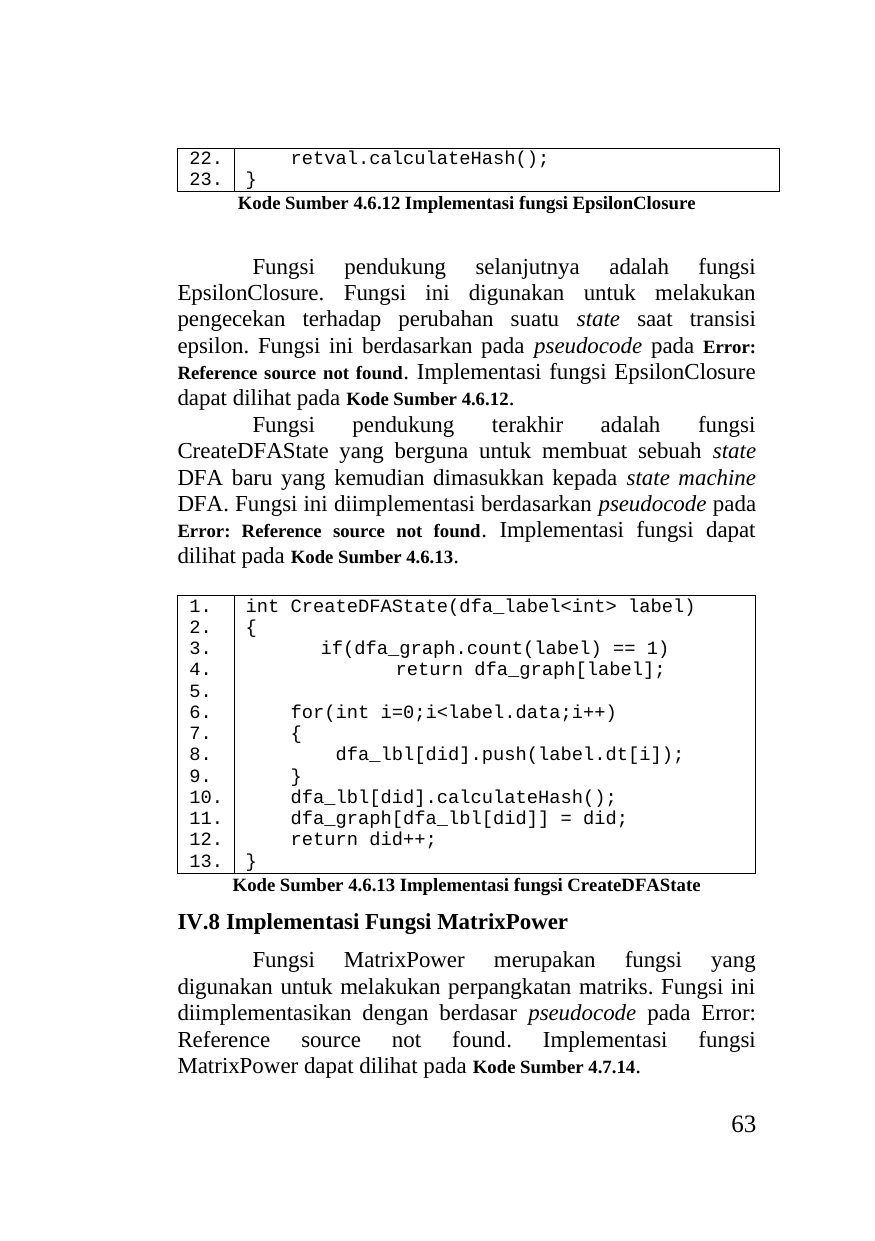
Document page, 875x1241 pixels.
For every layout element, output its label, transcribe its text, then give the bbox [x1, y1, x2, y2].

subtitle Implementasi Fungsi MatrixPower [177, 908, 756, 934]
table_header 1. 2. 3. 4. 5. 6. 7. 8. 9. 10. 11. 12. 13. [178, 596, 234, 873]
table_header int CreateDFAState(dfa_label<int> label) { if(dfa_graph.count(label) == 1) return dfa_graph[label]; for(int i=0;i<label.data;i++) { dfa_lbl[did].push(label.dt[i]); } dfa_lbl[did].calculateHash(); dfa_graph[dfa_lbl[did]] = did; return did++; } [235, 596, 755, 873]
